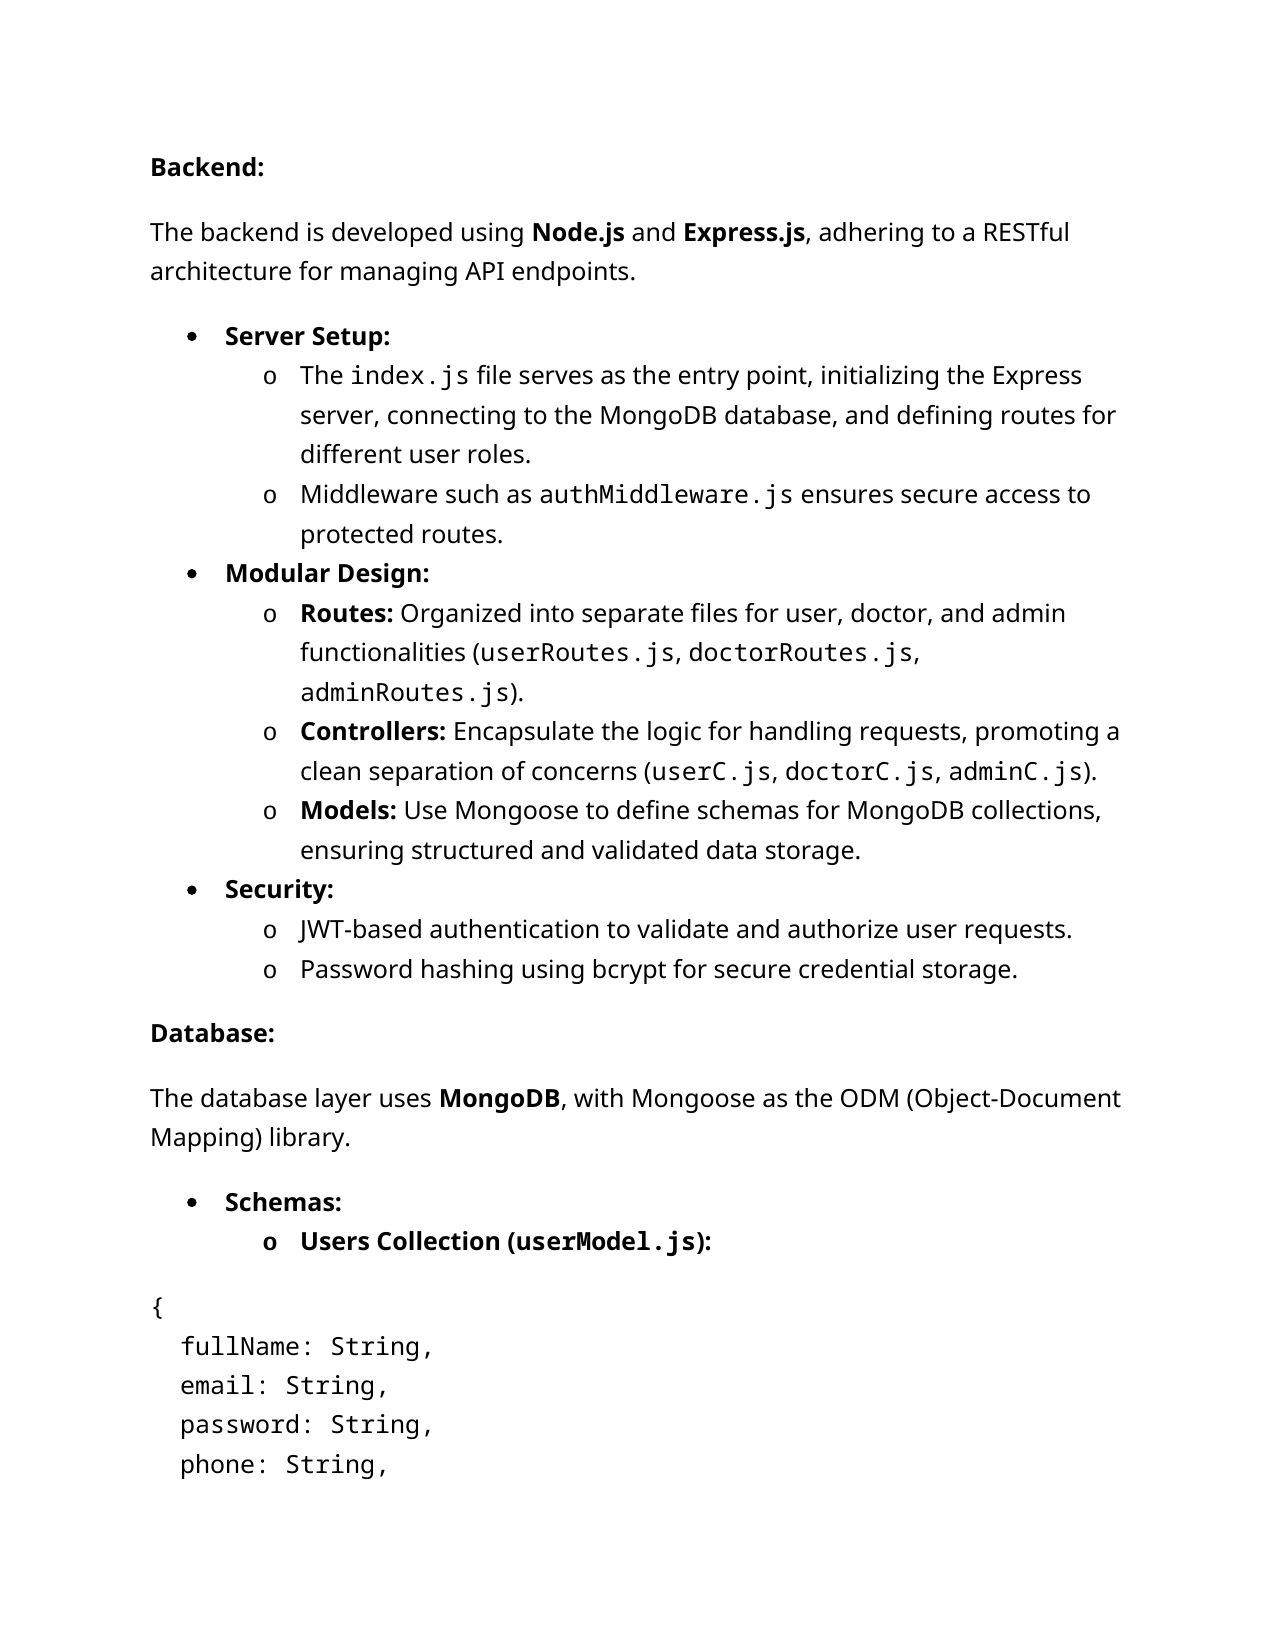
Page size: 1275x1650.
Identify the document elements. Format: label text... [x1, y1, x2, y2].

list Controllers: Encapsulate the logic for handling requests, promoting a clean separation of concerns (userC.js, doctorC.js, adminC.js). [262, 714, 1125, 788]
text Backend: [150, 150, 1125, 184]
list Server Setup: [187, 318, 1125, 352]
text The database layer uses MongoDB, with Mongoose as the ODM (Object-Document Mapping) library. [150, 1081, 1125, 1154]
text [150, 1289, 1125, 1481]
text The backend is developed using Node.js and Express.js, adhering to a RESTful architecture for managing API endpoints. [150, 214, 1125, 288]
list JWT-based authentication to validate and authorize user requests. [262, 912, 1125, 946]
list The index.js file serves as the entry point, initializing the Express server, connecting to the MongoDB database, and defining routes for different user roles. [262, 358, 1125, 471]
list Routes: Organized into separate files for user, doctor, and admin functionalities (userRoutes.js, doctorRoutes.js, adminRoutes.js). [262, 595, 1125, 708]
list Password hashing using bcrypt for secure credential storage. [262, 951, 1125, 986]
list Models: Use Mongoose to define schemas for MongoDB collections, ensuring structured and validated data storage. [262, 793, 1125, 867]
list Modular Design: [187, 556, 1125, 590]
list Users Collection (userModel.js): [262, 1224, 1125, 1258]
list Middleware such as authMiddleware.js ensures secure access to protected routes. [262, 477, 1125, 550]
list Security: [187, 872, 1125, 906]
text Database: [150, 1016, 1125, 1050]
list Schemas: [187, 1184, 1125, 1218]
